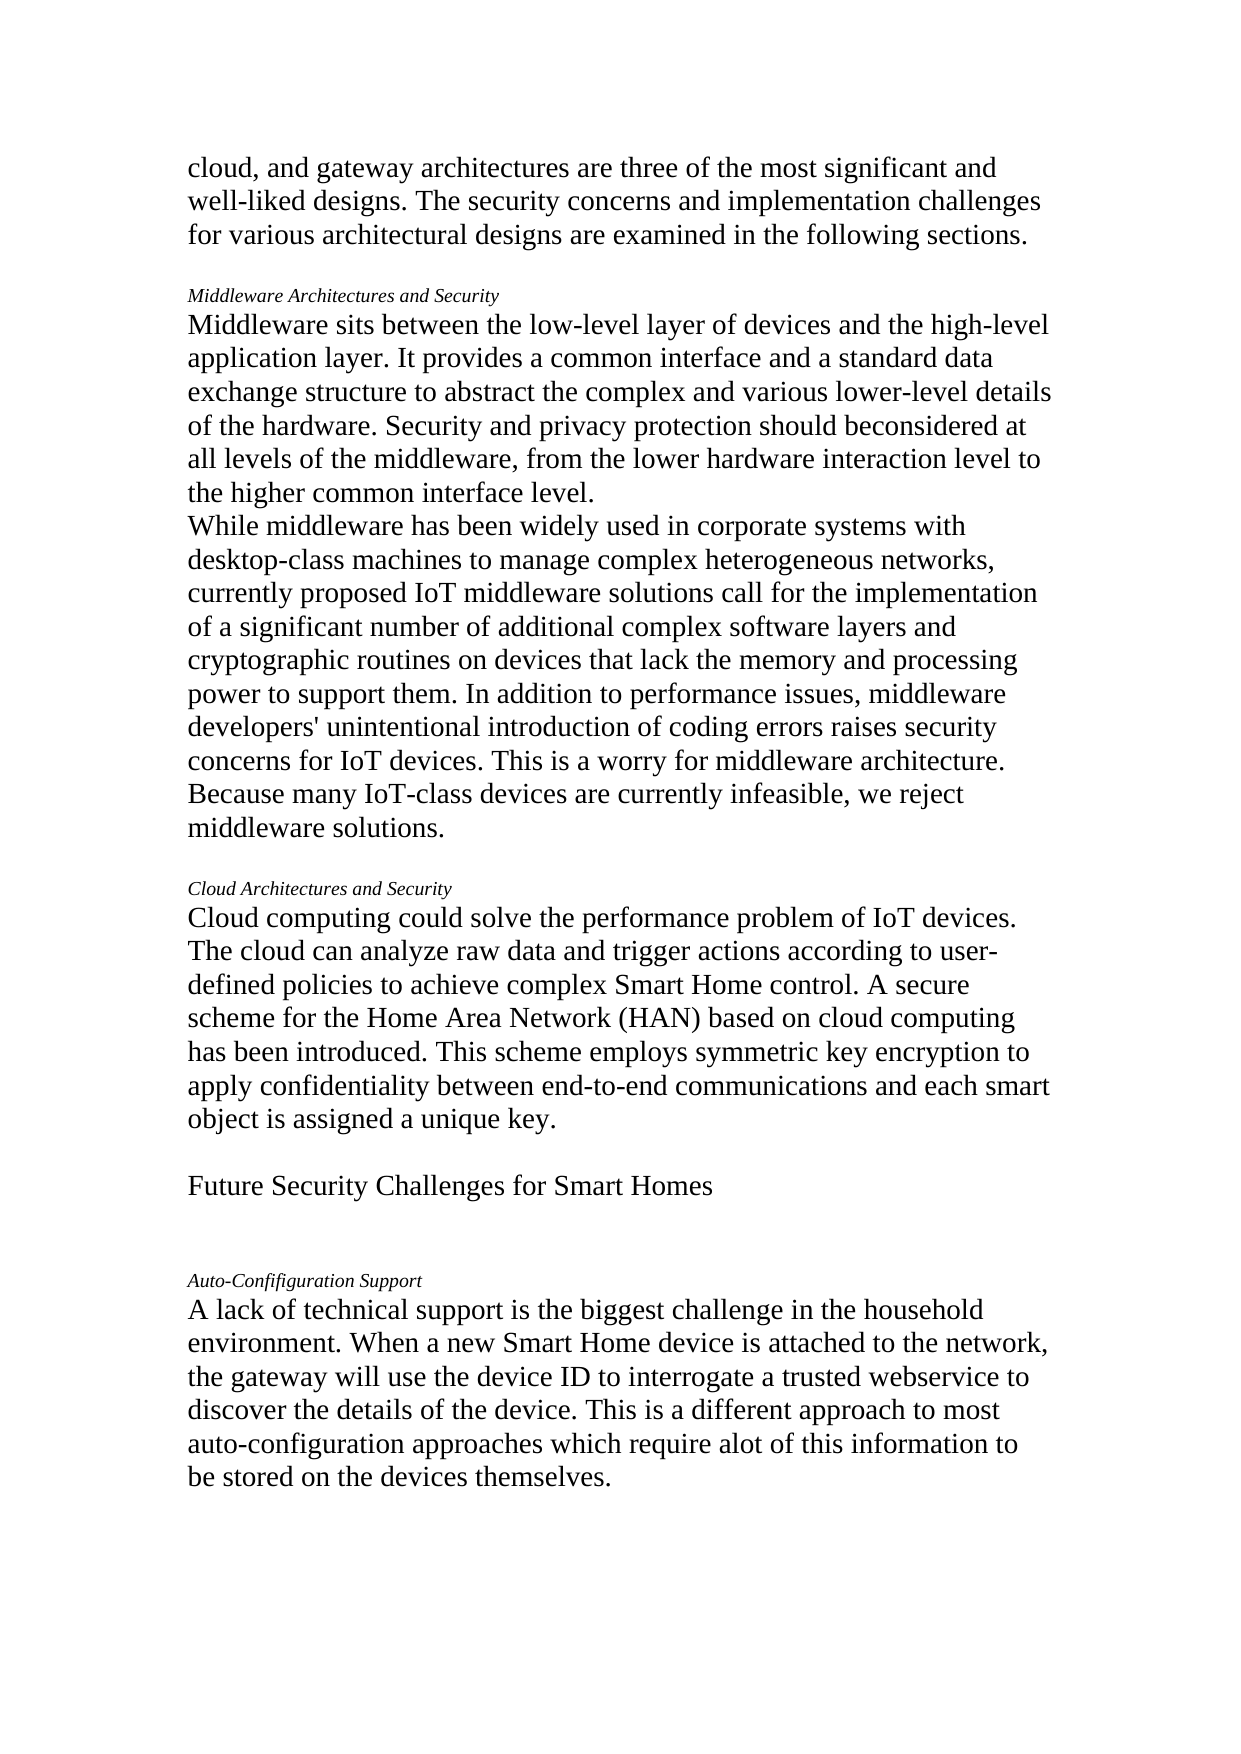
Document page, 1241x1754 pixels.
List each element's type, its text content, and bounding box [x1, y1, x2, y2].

text Future Security Challenges for Smart Homes [187, 1168, 1053, 1202]
text Auto-Confifiguration Support [187, 1269, 1053, 1292]
text Cloud computing could solve the performance problem of IoT devices. The cloud can analyze raw data and trigger actions according to user-defined policies to achieve complex Smart Home control. A secure scheme for the Home Area Network (HAN) based on cloud computing has been introduced. This scheme employs symmetric key encryption to apply confidentiality between end-to-end communications and each smart object is assigned a unique key. [187, 900, 1053, 1135]
text Middleware sits between the low-level layer of devices and the high-level application layer. It provides a common interface and a standard data exchange structure to abstract the complex and various lower-level details of the hardware. Security and privacy protection should beconsidered at all levels of the middleware, from the lower hardware interaction level to the higher common interface level. [187, 307, 1053, 508]
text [187, 150, 1053, 251]
text Middleware Architectures and Security [187, 284, 1053, 307]
text A lack of technical support is the biggest challenge in the household environment. When a new Smart Home device is attached to the network, the gateway will use the device ID to interrogate a trusted webservice to discover the details of the device. This is a different approach to most auto-configuration approaches which require alot of this information to be stored on the devices themselves. [187, 1292, 1053, 1493]
text While middleware has been widely used in corporate systems with desktop-class machines to manage complex heterogeneous networks, currently proposed IoT middleware solutions call for the implementation of a significant number of additional complex software layers and cryptographic routines on devices that lack the memory and processing power to support them. In addition to performance issues, middleware developers' unintentional introduction of coding errors raises security concerns for IoT devices. This is a worry for middleware architecture. Because many IoT-class devices are currently infeasible, we reject middleware solutions. [187, 508, 1053, 844]
text Cloud Architectures and Security [187, 877, 1053, 900]
